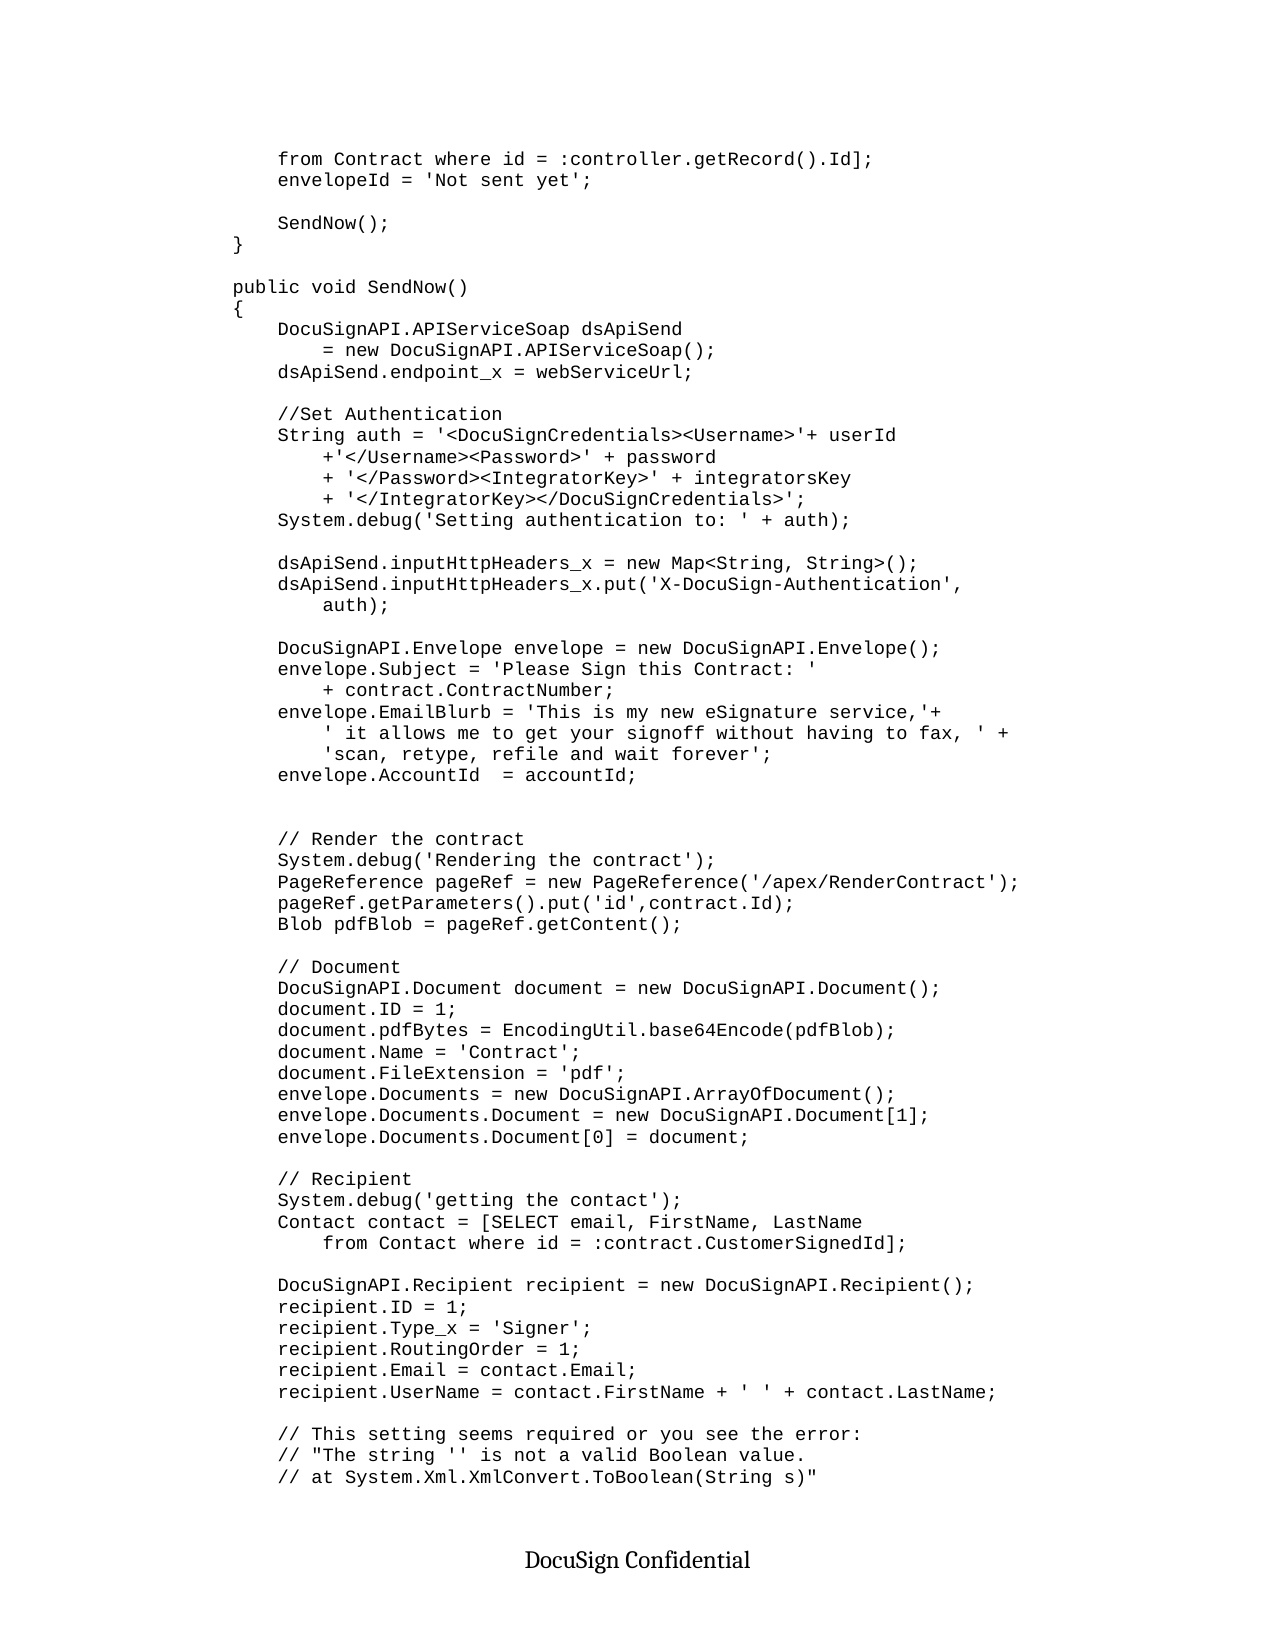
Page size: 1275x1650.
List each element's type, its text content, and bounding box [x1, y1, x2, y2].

text from Contract where id = :controller.getRecord().Id]; [187, 150, 1125, 171]
text recipient.ID = 1; [187, 1297, 1125, 1319]
text document.ID = 1; [187, 1000, 1125, 1021]
text System.debug('getting the contact'); [187, 1191, 1125, 1212]
text envelope.Subject = 'Please Sign this Contract: ' [187, 660, 1125, 681]
text String auth = '<DocuSignCredentials><Username>'+ userId [187, 426, 1125, 447]
text recipient.Type_x = 'Signer'; [187, 1319, 1125, 1340]
text Contact contact = [SELECT email, FirstName, LastName [187, 1212, 1125, 1234]
text { [187, 299, 1125, 320]
text Blob pdfBlob = pageRef.getContent(); [187, 915, 1125, 936]
text DocuSignAPI.Document document = new DocuSignAPI.Document(); [187, 979, 1125, 1000]
text PageReference pageRef = new PageReference('/apex/RenderContract'); [187, 872, 1125, 894]
text dsApiSend.inputHttpHeaders_x.put('X-DocuSign-Authentication', [187, 575, 1125, 596]
text ' it allows me to get your signoff without having to fax, ' + [187, 724, 1125, 745]
text pageRef.getParameters().put('id',contract.Id); [187, 894, 1125, 915]
text document.pdfBytes = EncodingUtil.base64Encode(pdfBlob); [187, 1021, 1125, 1042]
text + contract.ContractNumber; [187, 681, 1125, 702]
text envelope.Documents = new DocuSignAPI.ArrayOfDocument(); [187, 1085, 1125, 1106]
text recipient.Email = contact.Email; [187, 1361, 1125, 1382]
text 'scan, retype, refile and wait forever'; [187, 745, 1125, 766]
text DocuSignAPI.APIServiceSoap dsApiSend [187, 320, 1125, 341]
text SendNow(); [187, 214, 1125, 235]
text + '</Password><IntegratorKey>' + integratorsKey [187, 469, 1125, 490]
text } [187, 235, 1125, 256]
text System.debug('Setting authentication to: ' + auth); [187, 511, 1125, 532]
text // Recipient [187, 1170, 1125, 1191]
text recipient.UserName = contact.FirstName + ' ' + contact.LastName; [187, 1382, 1125, 1404]
text envelope.Documents.Document[0] = document; [187, 1127, 1125, 1149]
text from Contact where id = :contract.CustomerSignedId]; [187, 1234, 1125, 1255]
text dsApiSend.inputHttpHeaders_x = new Map<String, String>(); [187, 554, 1125, 575]
text envelope.Documents.Document = new DocuSignAPI.Document[1]; [187, 1106, 1125, 1127]
text public void SendNow() [187, 277, 1125, 299]
text envelope.AccountId = accountId; [187, 766, 1125, 787]
text envelopeId = 'Not sent yet'; [187, 171, 1125, 192]
text // This setting seems required or you see the error: [187, 1425, 1125, 1446]
text document.Name = 'Contract'; [187, 1042, 1125, 1064]
text // at System.Xml.XmlConvert.ToBoolean(String s)" [187, 1467, 1125, 1489]
text DocuSignAPI.Recipient recipient = new DocuSignAPI.Recipient(); [187, 1276, 1125, 1297]
text auth); [187, 596, 1125, 617]
text // Document [187, 957, 1125, 979]
text recipient.RoutingOrder = 1; [187, 1340, 1125, 1361]
text //Set Authentication [187, 405, 1125, 426]
text System.debug('Rendering the contract'); [187, 851, 1125, 872]
text // "The string '' is not a valid Boolean value. [187, 1446, 1125, 1467]
text = new DocuSignAPI.APIServiceSoap(); [187, 341, 1125, 362]
text DocuSignAPI.Envelope envelope = new DocuSignAPI.Envelope(); [187, 639, 1125, 660]
text +'</Username><Password>' + password [187, 447, 1125, 469]
text // Render the contract [187, 830, 1125, 851]
text envelope.EmailBlurb = 'This is my new eSignature service,'+ [187, 702, 1125, 724]
text + '</IntegratorKey></DocuSignCredentials>'; [187, 490, 1125, 511]
text dsApiSend.endpoint_x = webServiceUrl; [187, 362, 1125, 384]
text document.FileExtension = 'pdf'; [187, 1064, 1125, 1085]
